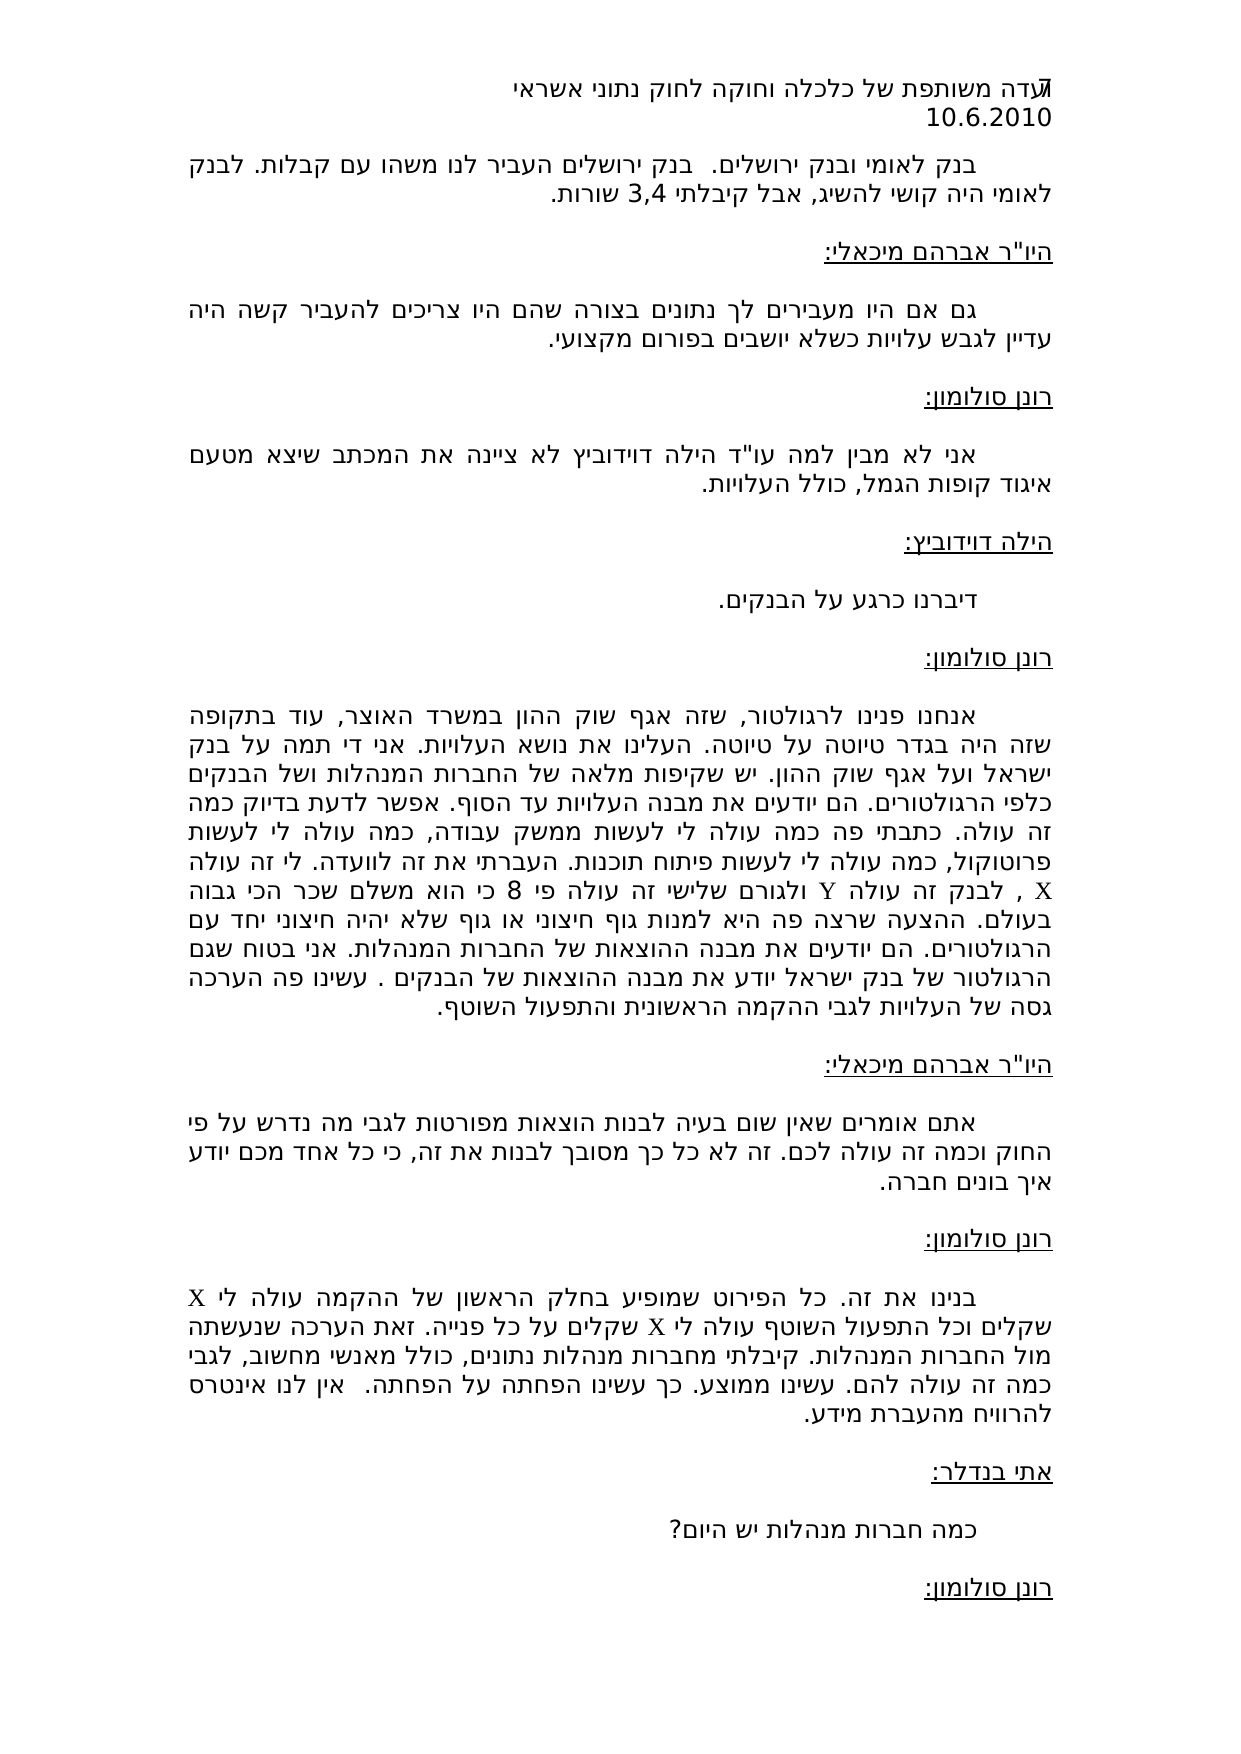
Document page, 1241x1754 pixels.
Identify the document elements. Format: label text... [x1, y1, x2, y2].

text הילה דוידוביץ: [187, 527, 1053, 556]
text רונן סולומון: [187, 382, 1053, 411]
text אני לא מבין למה עו"ד הילה דוידוביץ לא ציינה את המכתב שיצא מטעם איגוד קופות הגמל, כולל העלויות. [187, 440, 1053, 498]
text רונן סולומון: [187, 643, 1053, 672]
text אנחנו פנינו לרגולטור, שזה אגף שוק ההון במשרד האוצר, עוד בתקופה שזה היה בגדר טיוטה על טיוטה. העלינו את נושא העלויות. אני די תמה על בנק ישראל ועל אגף שוק ההון. יש שקיפות מלאה של החברות המנהלות ושל הבנקים כלפי הרגולטורים. הם יודעים את מבנה העלויות עד הסוף. אפשר לדעת בדיוק כמה זה עולה. כתבתי פה כמה עולה לי לעשות ממשק עבודה, כמה עולה לי לעשות פרוטוקול, כמה עולה לי לעשות פיתוח תוכנות. העברתי את זה לוועדה. לי זה עולהX , לבנק זה עולה Y ולגורם שלישי זה עולה פי 8 כי הוא משלם שכר הכי גבוה בעולם. ההצעה שרצה פה היא למנות גוף חיצוני או גוף שלא יהיה חיצוני יחד עם הרגולטורים. הם יודעים את מבנה ההוצאות של החברות המנהלות. אני בטוח שגם הרגולטור של בנק ישראל יודע את מבנה ההוצאות של הבנקים . עשינו פה הערכה גסה של העלויות לגבי ההקמה הראשונית והתפעול השוטף. [187, 701, 1053, 1022]
text דיברנו כרגע על הבנקים. [187, 585, 1053, 614]
text אתי בנדלר: [187, 1457, 1053, 1487]
text אתם אומרים שאין שום בעיה לבנות הוצאות מפורטות לגבי מה נדרש על פי החוק וכמה זה עולה לכם. זה לא כל כך מסובך לבנות את זה, כי כל אחד מכם יודע איך בונים חברה. [187, 1108, 1053, 1196]
text רונן סולומון: [187, 1225, 1053, 1254]
text היו"ר אברהם מיכאלי: [187, 237, 1053, 266]
text בנינו את זה. כל הפירוט שמופיע בחלק הראשון של ההקמה עולה לי X שקלים וכל התפעול השוטף עולה לי X שקלים על כל פנייה. זאת הערכה שנעשתה מול החברות המנהלות. קיבלתי מחברות מנהלות נתונים, כולל מאנשי מחשוב, לגבי כמה זה עולה להם. עשינו ממוצע. כך עשינו הפחתה על הפחתה. אין לנו אינטרס להרוויח מהעברת מידע. [187, 1283, 1053, 1429]
text היו"ר אברהם מיכאלי: [187, 1051, 1053, 1080]
text רונן סולומון: [187, 1573, 1053, 1602]
text בנק לאומי ובנק ירושלים. בנק ירושלים העביר לנו משהו עם קבלות. לבנק לאומי היה קושי להשיג, אבל קיבלתי 3,4 שורות. [187, 150, 1053, 208]
text גם אם היו מעבירים לך נתונים בצורה שהם היו צריכים להעביר קשה היה עדיין לגבש עלויות כשלא יושבים בפורום מקצועי. [187, 295, 1053, 353]
text כמה חברות מנהלות יש היום? [187, 1515, 1053, 1544]
